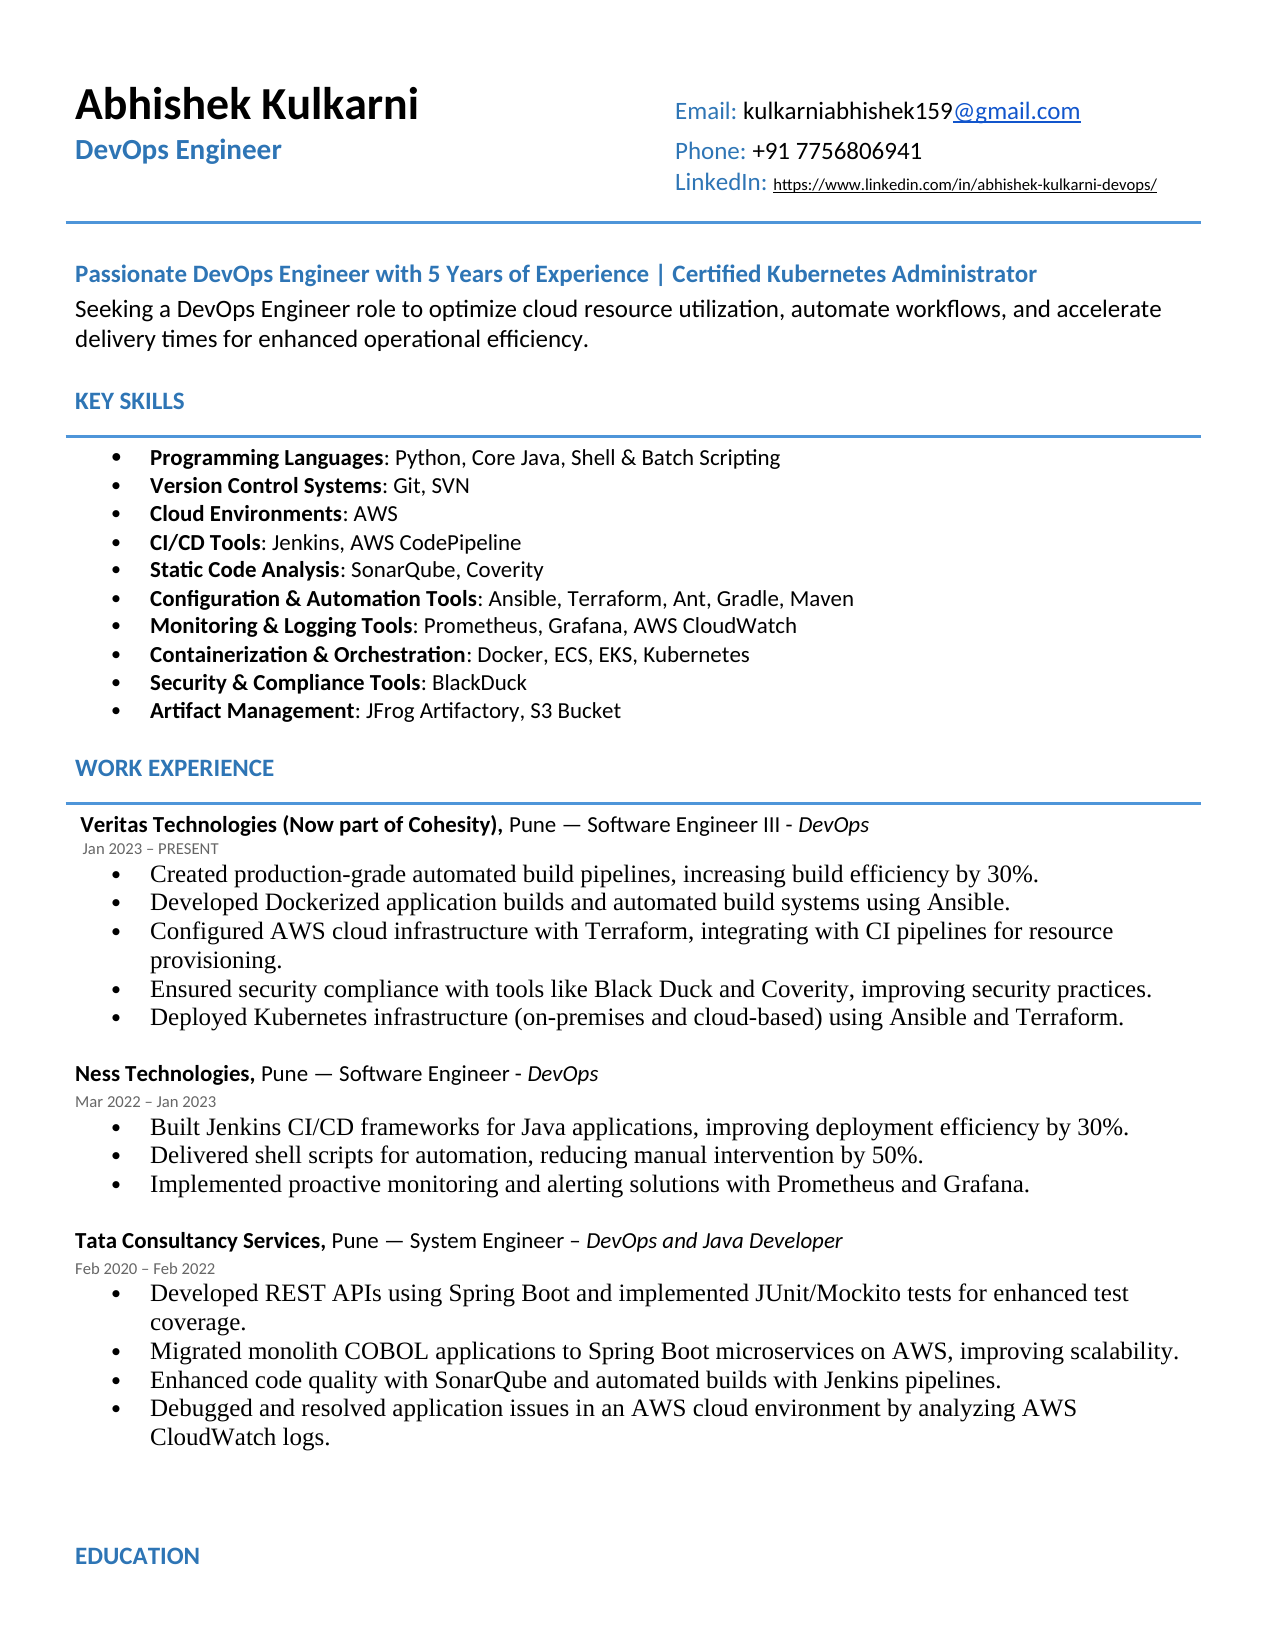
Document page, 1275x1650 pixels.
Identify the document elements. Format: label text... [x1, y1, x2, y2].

text KEY SKILLS [75, 385, 1200, 416]
list Security & Compliance Tools: BlackDuck [112, 668, 1200, 696]
text DevOps Engineer Phone: +91 7756806941 [75, 131, 1200, 167]
text EDUCATION [75, 1540, 1200, 1571]
text Abhishek Kulkarni Email: kulkarniabhishek159@gmail.com [75, 75, 1200, 131]
text Feb 2020 – Feb 2022 [75, 1258, 1200, 1278]
list Migrated monolith COBOL applications to Spring Boot microservices on AWS, improving scalability. [112, 1336, 1200, 1365]
list Cloud Environments: AWS [112, 499, 1200, 528]
text Tata Consultancy Services, Pune — System Engineer – DevOps and Java Developer [75, 1226, 1200, 1254]
text Veritas Technologies (Now part of Cohesity), Pune — Software Engineer III - DevOps [75, 810, 1200, 838]
list Enhanced code quality with SonarQube and automated builds with Jenkins pipelines. [112, 1365, 1200, 1393]
text Seeking a DevOps Engineer role to optimize cloud resource utilization, automate workflows, and accelerate delivery times for enhanced operational efficiency. [75, 293, 1200, 354]
text LinkedIn: https://www.linkedin.com/in/abhishek-kulkarni-devops/ [600, 167, 1200, 197]
list Containerization & Orchestration: Docker, ECS, EKS, Kubernetes [112, 640, 1200, 668]
list Configured AWS cloud infrastructure with Terraform, integrating with CI pipelines for resource provisioning. [112, 916, 1200, 974]
text Ness Technologies, Pune — Software Engineer - DevOps [75, 1059, 1200, 1087]
text Passionate DevOps Engineer with 5 Years of Experience | Certified Kubernetes Administrator [75, 258, 1200, 288]
list Programming Languages: Python, Core Java, Shell & Batch Scripting [112, 443, 1200, 472]
text Mar 2022 – Jan 2023 [75, 1091, 1200, 1112]
list CI/CD Tools: Jenkins, AWS CodePipeline [112, 528, 1200, 556]
list Artifact Management: JFrog Artifactory, S3 Bucket [112, 696, 1200, 724]
list Configuration & Automation Tools: Ansible, Terraform, Ant, Gradle, Maven [112, 584, 1200, 612]
text Jan 2023 – PRESENT [75, 838, 1200, 859]
list Built Jenkins CI/CD frameworks for Java applications, improving deployment efficiency by 30%. [112, 1112, 1200, 1140]
list Deployed Kubernetes infrastructure (on-premises and cloud-based) using Ansible and Terraform. [112, 1002, 1200, 1031]
list Created production-grade automated build pipelines, increasing build efficiency by 30%. [112, 859, 1200, 887]
list Implemented proactive monitoring and alerting solutions with Prometheus and Grafana. [112, 1169, 1200, 1198]
list Developed Dockerized application builds and automated build systems using Ansible. [112, 887, 1200, 916]
list Ensured security compliance with tools like Black Duck and Coverity, improving security practices. [112, 974, 1200, 1002]
list Version Control Systems: Git, SVN [112, 472, 1200, 499]
text WORK EXPERIENCE [75, 752, 1200, 782]
list Static Code Analysis: SonarQube, Coverity [112, 556, 1200, 584]
list Debugged and resolved application issues in an AWS cloud environment by analyzing AWS CloudWatch logs. [112, 1393, 1200, 1451]
list Monitoring & Logging Tools: Prometheus, Grafana, AWS CloudWatch [112, 612, 1200, 640]
list Delivered shell scripts for automation, reducing manual intervention by 50%. [112, 1140, 1200, 1169]
list Developed REST APIs using Spring Boot and implemented JUnit/Mockito tests for enhanced test coverage. [112, 1278, 1200, 1336]
